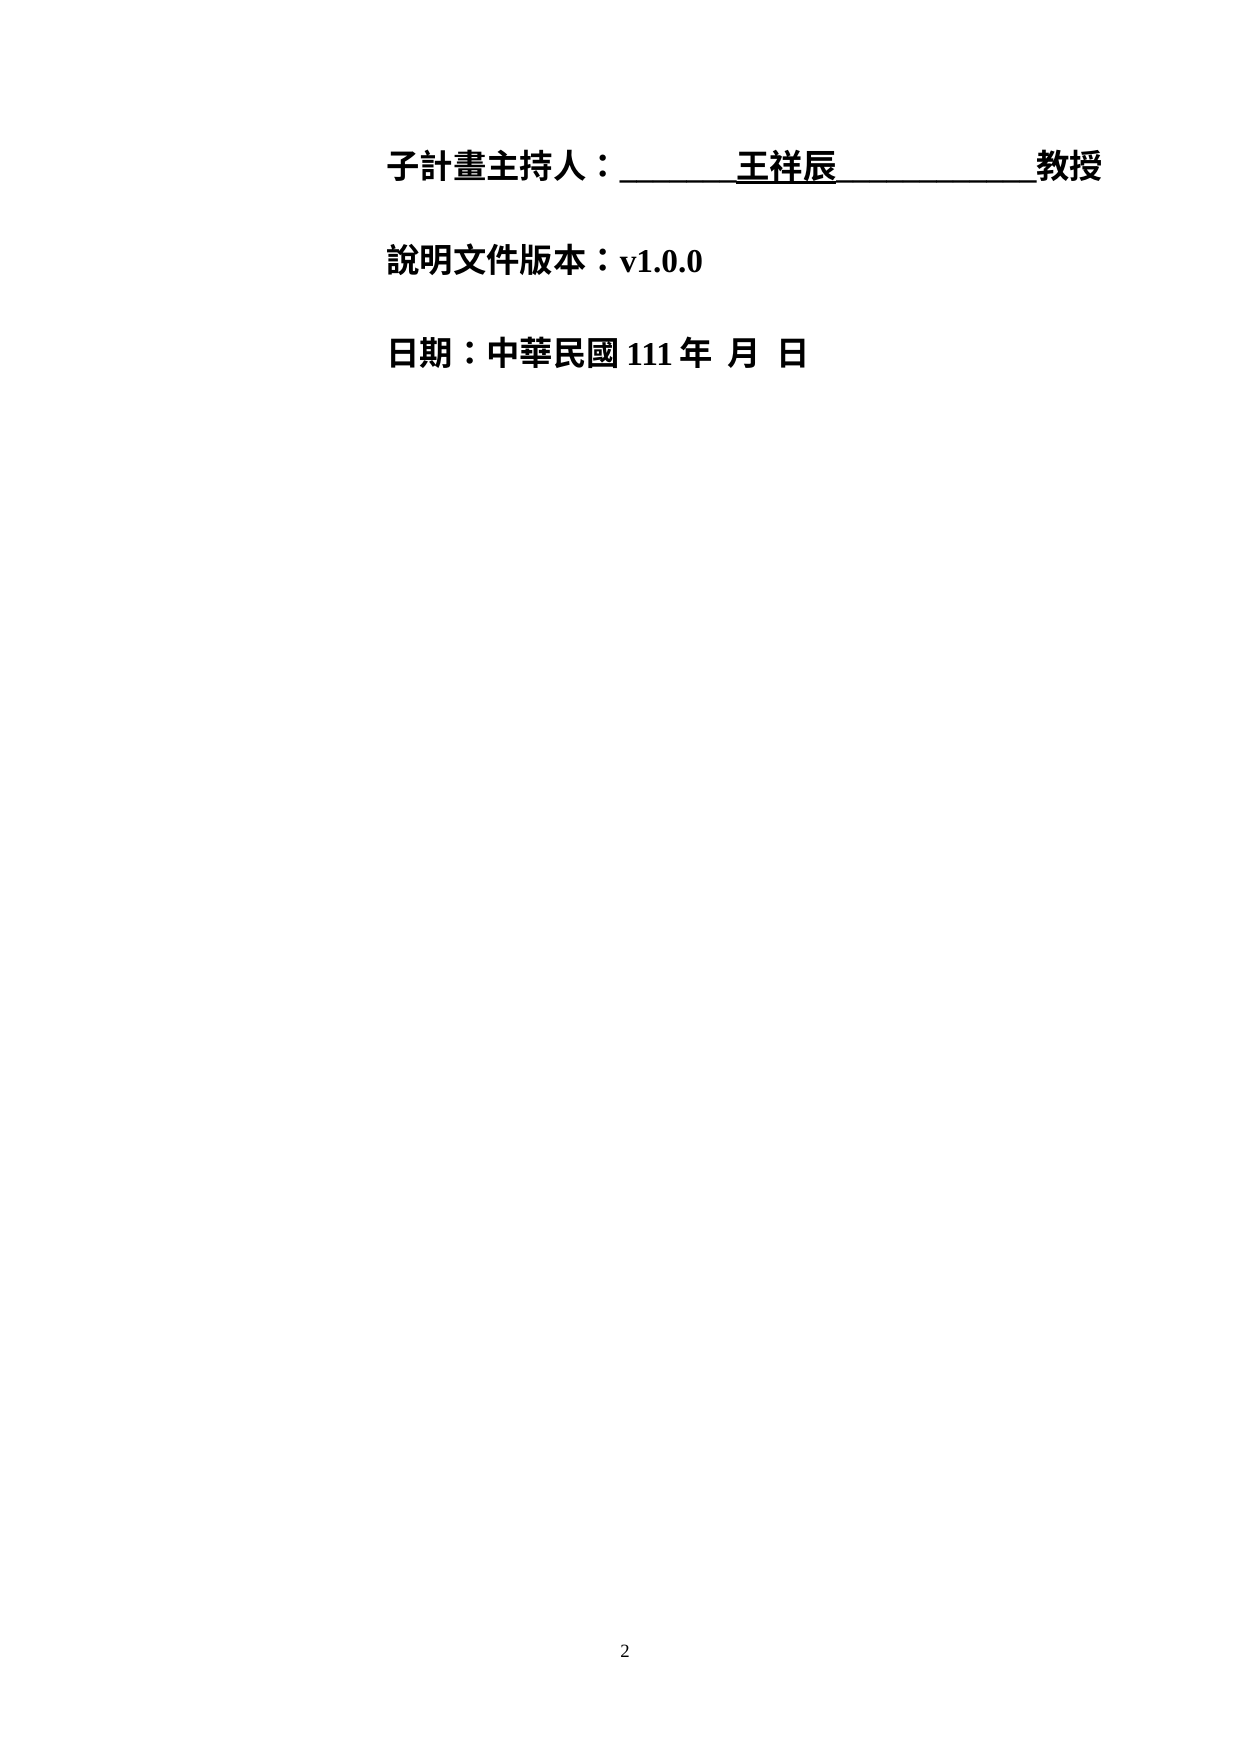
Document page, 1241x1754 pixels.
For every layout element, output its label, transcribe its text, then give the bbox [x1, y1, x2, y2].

text 說明文件版本：v1.0.0 [336, 220, 1150, 295]
text 子計畫主持人：_______王祥辰____________教授 [336, 127, 1150, 202]
text 日期：中華民國111年 月 日 [336, 313, 1150, 388]
